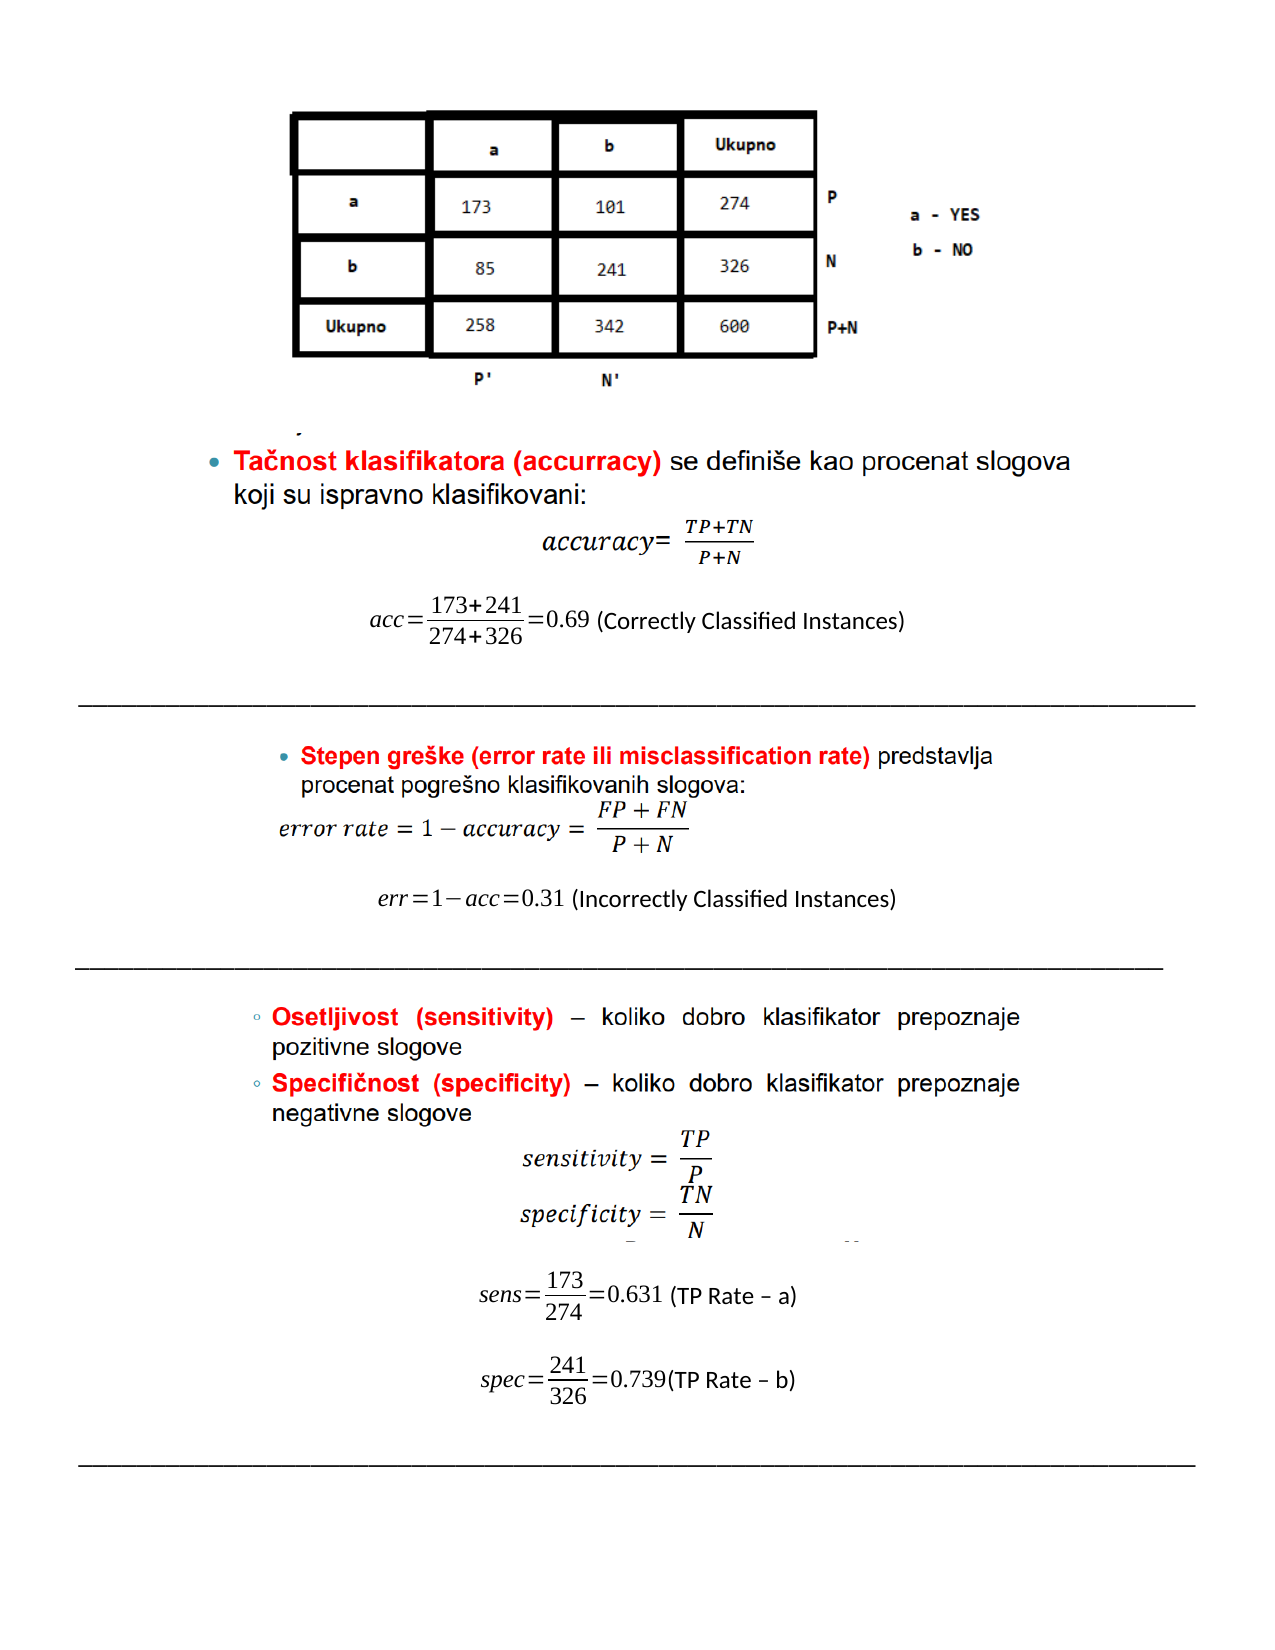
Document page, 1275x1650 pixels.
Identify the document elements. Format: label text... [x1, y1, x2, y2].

picture [243, 1000, 1032, 1242]
text (Incorrectly Classified Instances) [75, 883, 1200, 913]
picture [197, 433, 1078, 567]
text _____________________________________________________________________________ [75, 676, 1200, 711]
text (TP Rate – a) [75, 1267, 1200, 1326]
picture [262, 75, 1013, 409]
text (TP Rate – b) [75, 1351, 1200, 1410]
text (Correctly Classified Instances) [75, 591, 1200, 650]
picture [269, 737, 1006, 858]
text _____________________________________________________________________________ [75, 1435, 1200, 1471]
text ___________________________________________________________________________ [75, 938, 1200, 974]
